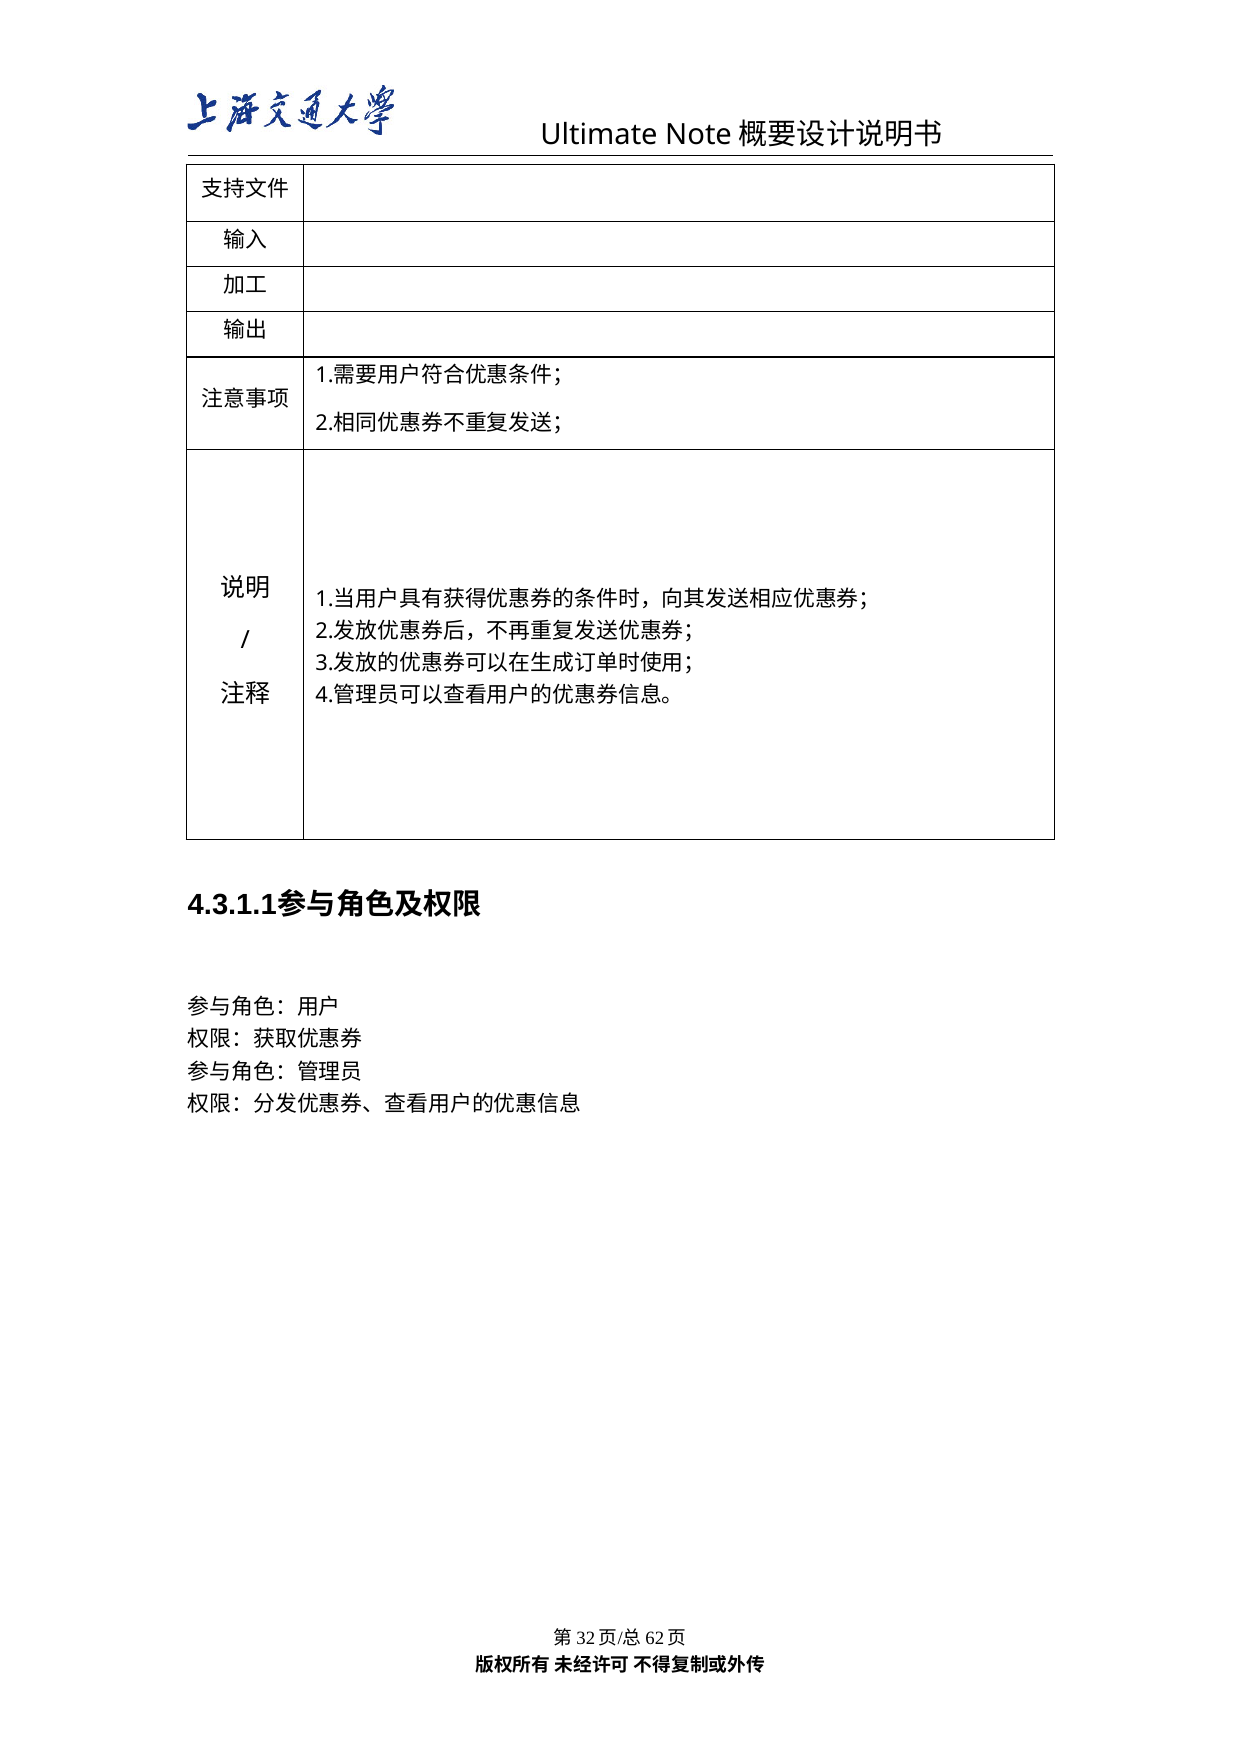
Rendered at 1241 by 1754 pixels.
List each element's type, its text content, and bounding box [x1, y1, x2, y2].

text 权限：获取优惠券 [187, 1021, 1053, 1053]
table_cell 注意事项 [187, 358, 303, 449]
table_cell [304, 222, 1054, 266]
table_cell [304, 312, 1054, 356]
table_cell 输出 [187, 312, 303, 356]
subtitle 参与角色及权限 [187, 869, 1053, 934]
text 参与角色：管理员 [187, 1053, 1053, 1086]
table_cell 1.需要用户符合优惠条件； 2.相同优惠券不重复发送； [304, 358, 1054, 449]
table_cell 说明 / 注释 [187, 450, 303, 839]
table_cell 1.当用户具有获得优惠券的条件时，向其发送相应优惠券； 2.发放优惠券后，不再重复发送优惠券； 3.发放的优惠券可以在生成订单时使用； 4.管理员可以查看用户的优惠券信息。 [304, 450, 1054, 839]
table_cell [304, 165, 1054, 221]
table_cell 支持文件 [187, 165, 303, 221]
table_cell 输入 [187, 222, 303, 266]
table_cell 加工 [187, 267, 303, 311]
picture [187, 85, 394, 135]
table_cell [304, 267, 1054, 311]
text 参与角色：用户 [187, 988, 1053, 1021]
text 权限：分发优惠券、查看用户的优惠信息 [187, 1086, 1053, 1118]
